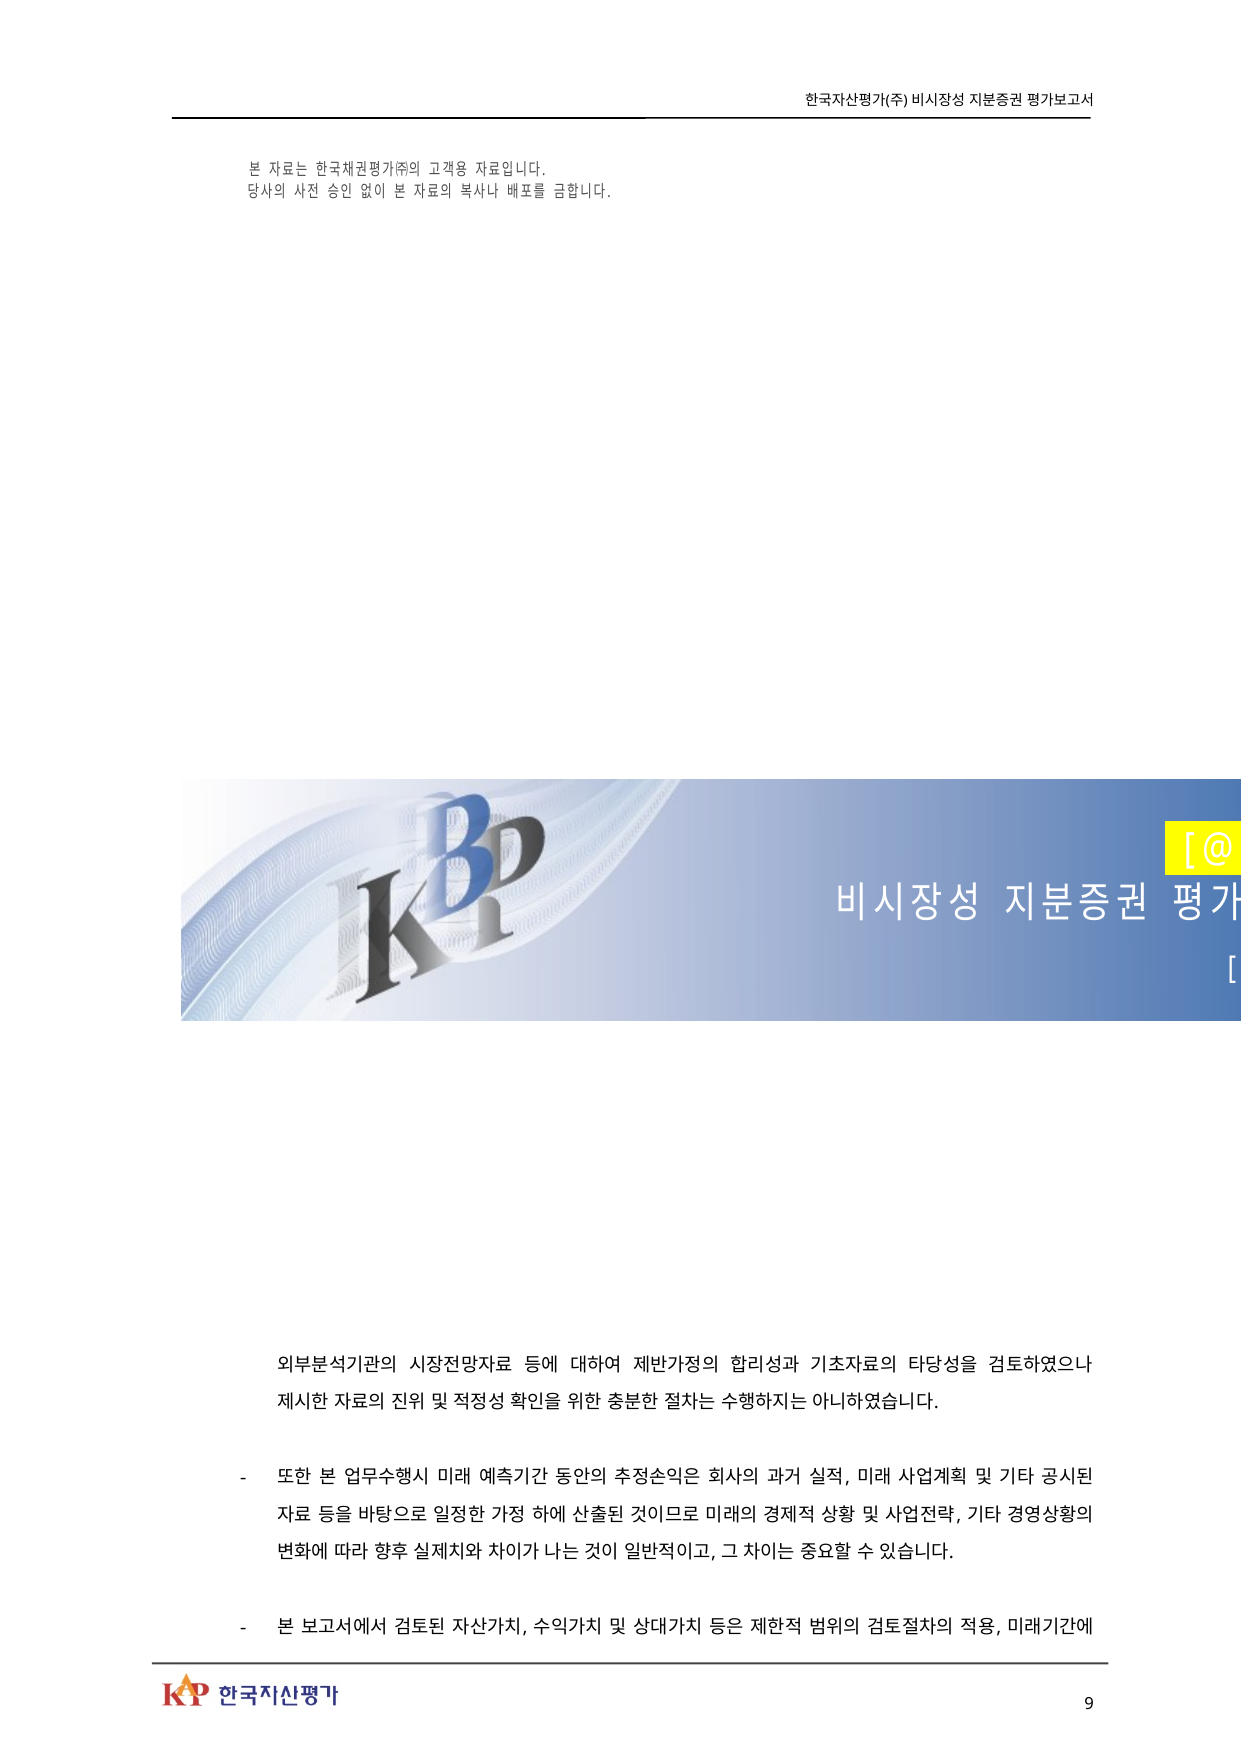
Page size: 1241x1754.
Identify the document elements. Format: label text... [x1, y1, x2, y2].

text 또한 본 업무수행시 미래 예측기간 동안의 추정손익은 회사의 과거 실적, 미래 사업계획 및 기타 공시된 자료 등을 바탕으로 일정한 가정 하에 산출된 것이므로 미래의 경제적 상황 및 사업전략, 기타 경영상황의 변화에 따라 향후 실제치와 차이가 나는 것이 일반적이고, 그 차이는 중요할 수 있습니다. [240, 1457, 1094, 1569]
text 당사가 본 업무를 수행함에 있어 평가대상회사의 경영진이 제시한 미래 추정재무자료를 토대로 기타 외부분석기관의 시장전망자료 등에 대하여 제반가정의 합리성과 기초자료의 타당성을 검토하였으나 제시한 자료의 진위 및 적정성 확인을 위한 충분한 절차는 수행하지는 아니하였습니다. [240, 1344, 1094, 1419]
text 본 보고서에서 검토된 자산가치, 수익가치 및 상대가치 등은 제한적 범위의 검토절차의 적용, 미래기간에 대한 가정 및 추정 등에 의해 제시된 것으로서 향후 본 주식이 본 평가서 상의 가치 등으로 환금되거나 처분될 가능성을 어떠한 정도로든지 확인하거나 보장하는 것은 아닙니다. [240, 1607, 1094, 1644]
picture [155, 1669, 345, 1714]
